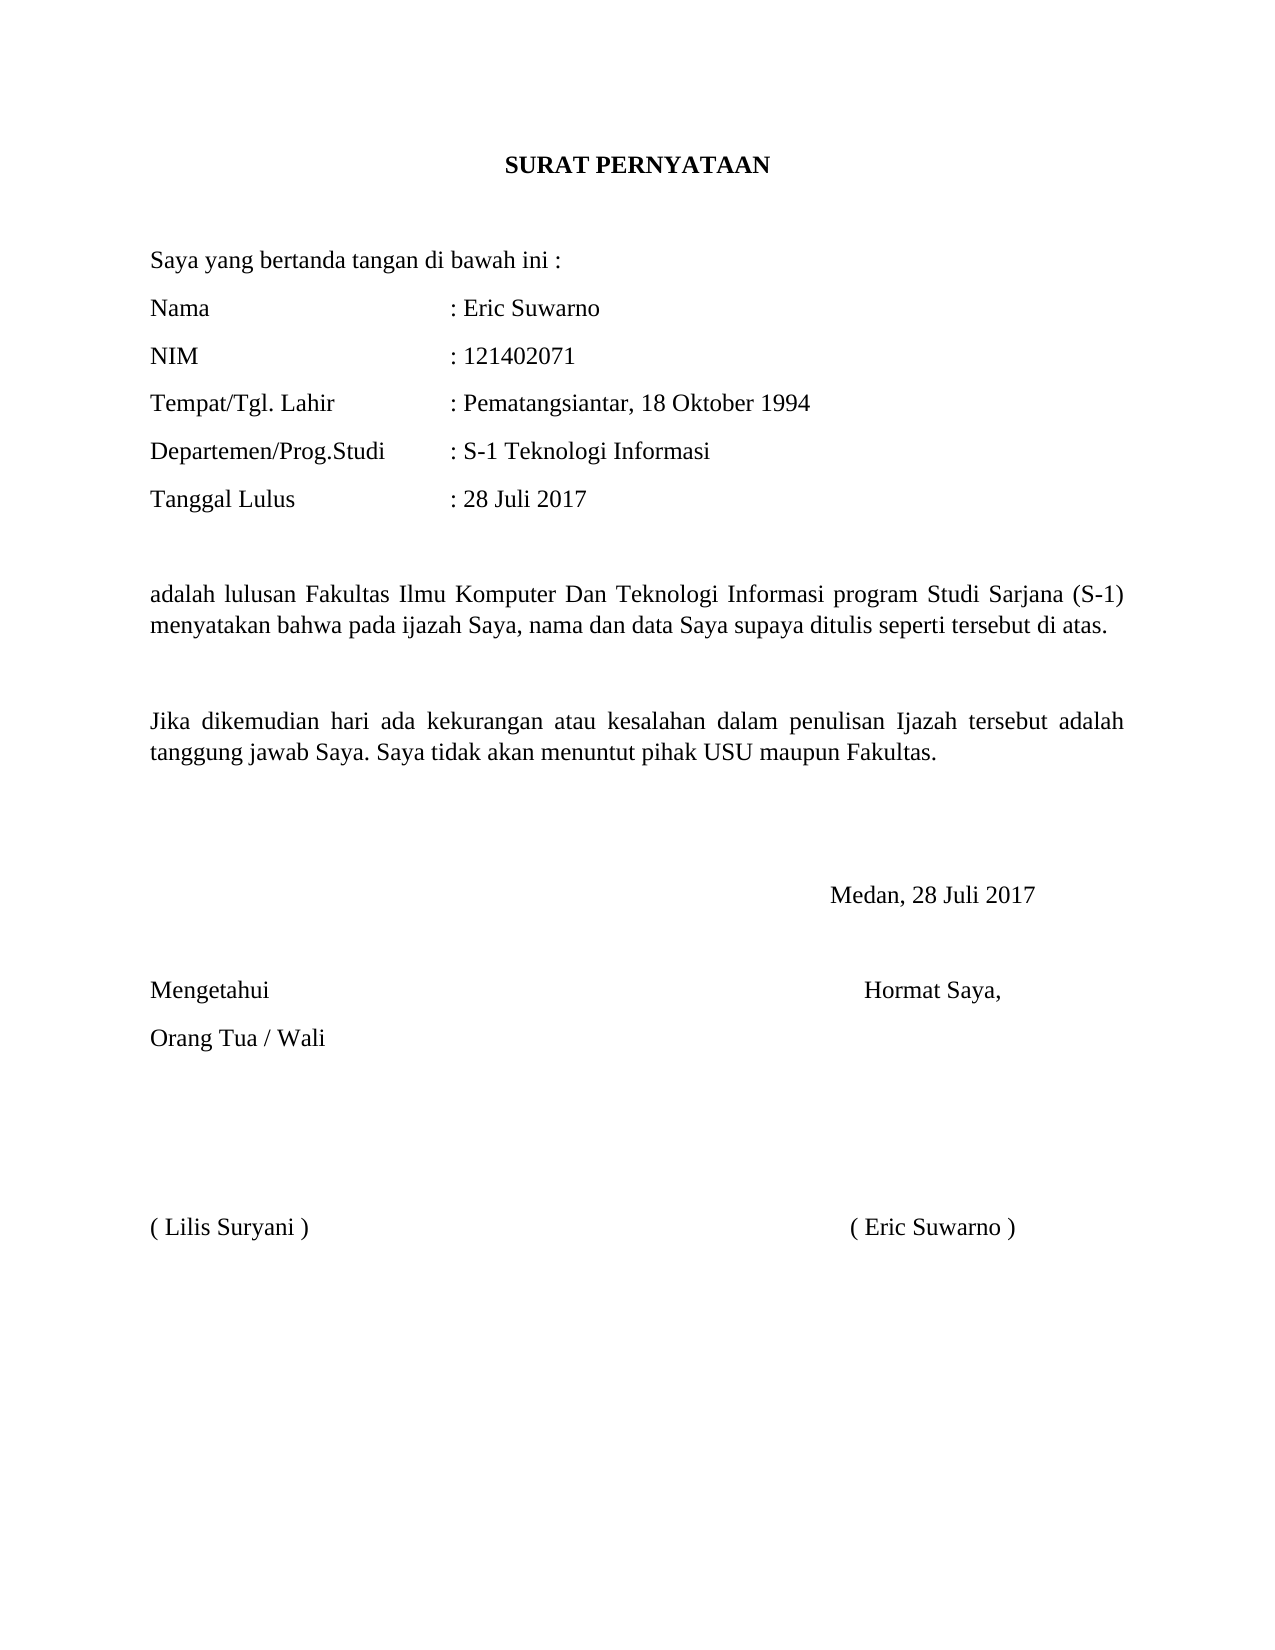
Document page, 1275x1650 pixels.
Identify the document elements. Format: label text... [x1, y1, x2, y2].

text NIM : 121402071 [150, 341, 1125, 369]
text Jika dikemudian hari ada kekurangan atau kesalahan dalam penulisan Ijazah tersebut adalah tanggung jawab Saya. Saya tidak akan menuntut pihak USU maupun Fakultas. [150, 706, 1125, 766]
text Medan, 28 Juli 2017 [150, 880, 1112, 909]
text Orang Tua / Wali [150, 1023, 1112, 1052]
text Departemen/Prog.Studi : S-1 Teknologi Informasi [150, 436, 1125, 465]
text Tanggal Lulus : 28 Juli 2017 [150, 484, 1125, 513]
text ( Lilis Suryani ) ( Eric Suwarno ) [150, 1212, 1112, 1241]
text Mengetahui Hormat Saya, [150, 975, 1112, 1004]
text Tempat/Tgl. Lahir : Pematangsiantar, 18 Oktober 1994 [150, 388, 1125, 417]
text adalah lulusan Fakultas Ilmu Komputer Dan Teknologi Informasi program Studi Sarjana (S-1) menyatakan bahwa pada ijazah Saya, nama dan data Saya supaya ditulis seperti tersebut di atas. [150, 579, 1125, 639]
text Nama : Eric Suwarno [150, 293, 1125, 322]
text Saya yang bertanda tangan di bawah ini : [150, 245, 1125, 274]
text SURAT PERNYATAAN [150, 150, 1125, 179]
